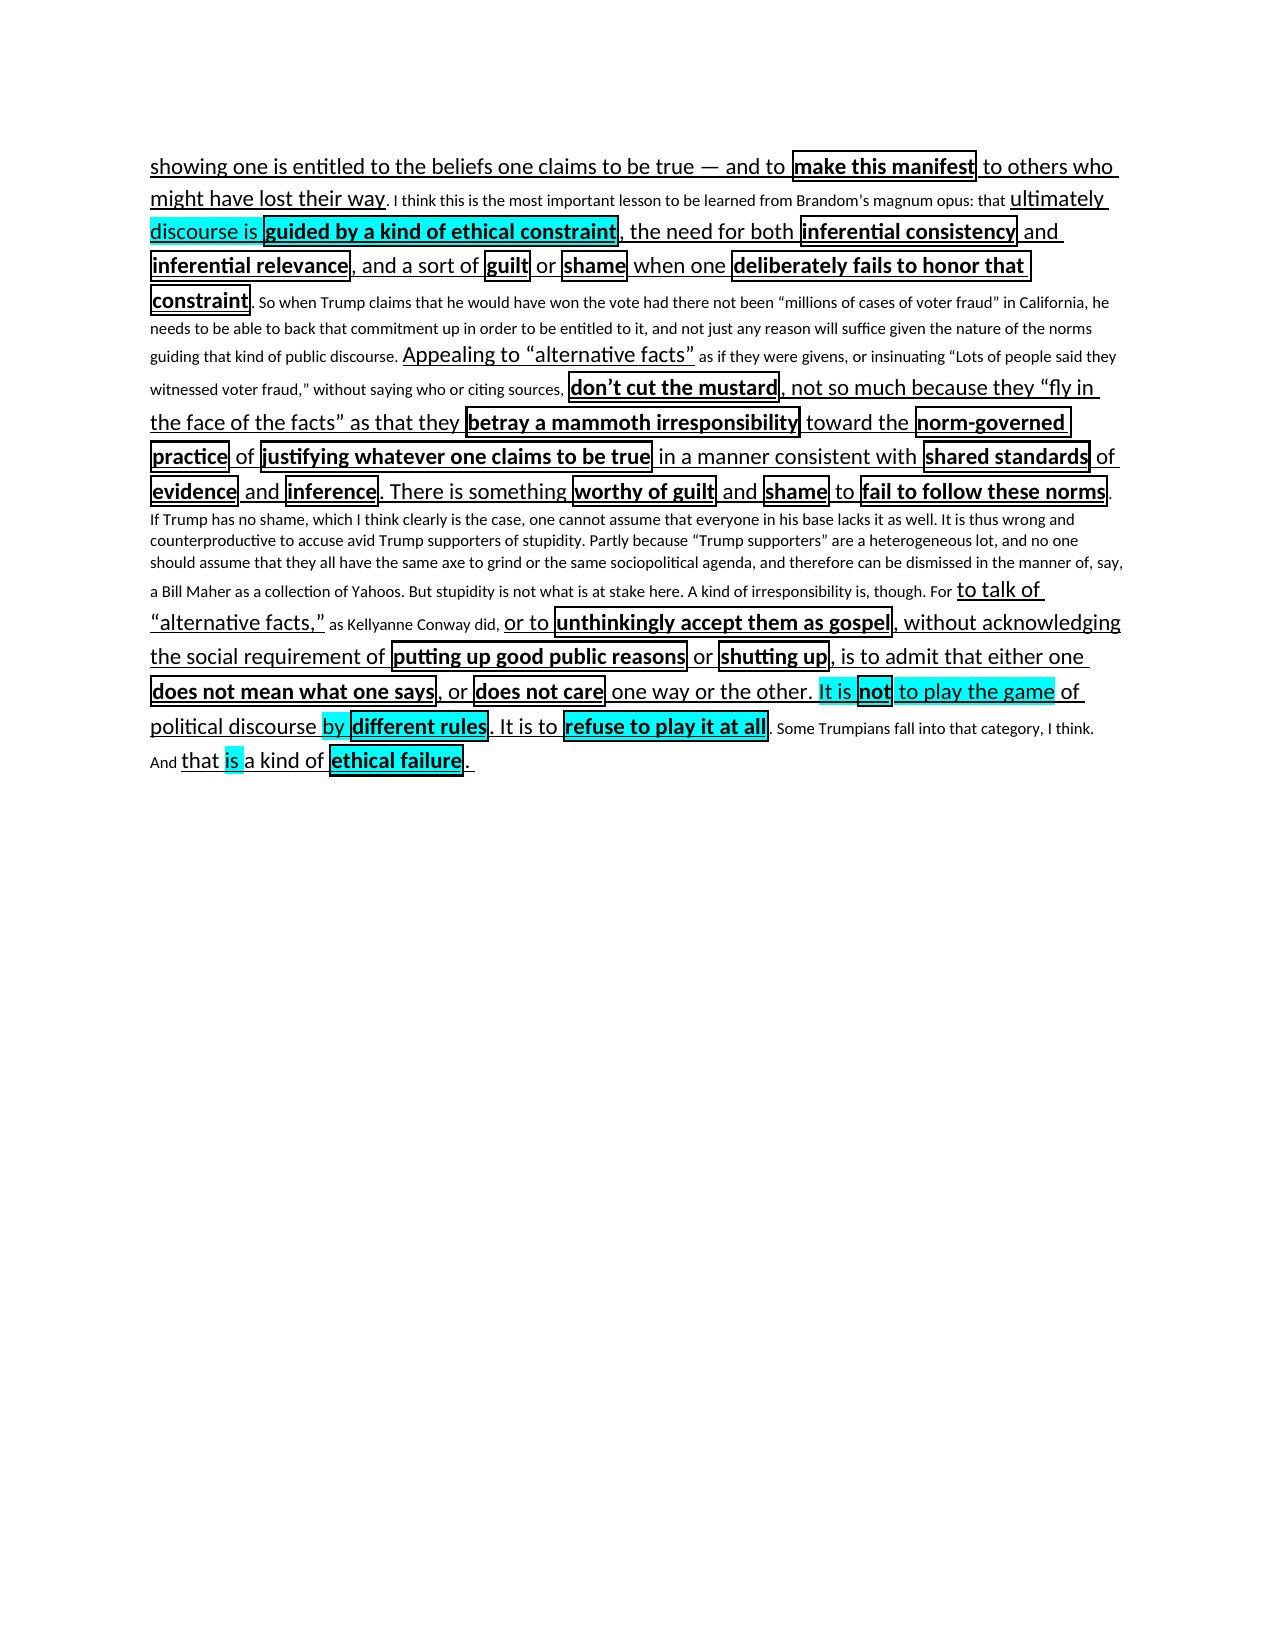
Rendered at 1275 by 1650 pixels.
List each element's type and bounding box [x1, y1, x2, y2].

text [150, 150, 1125, 777]
